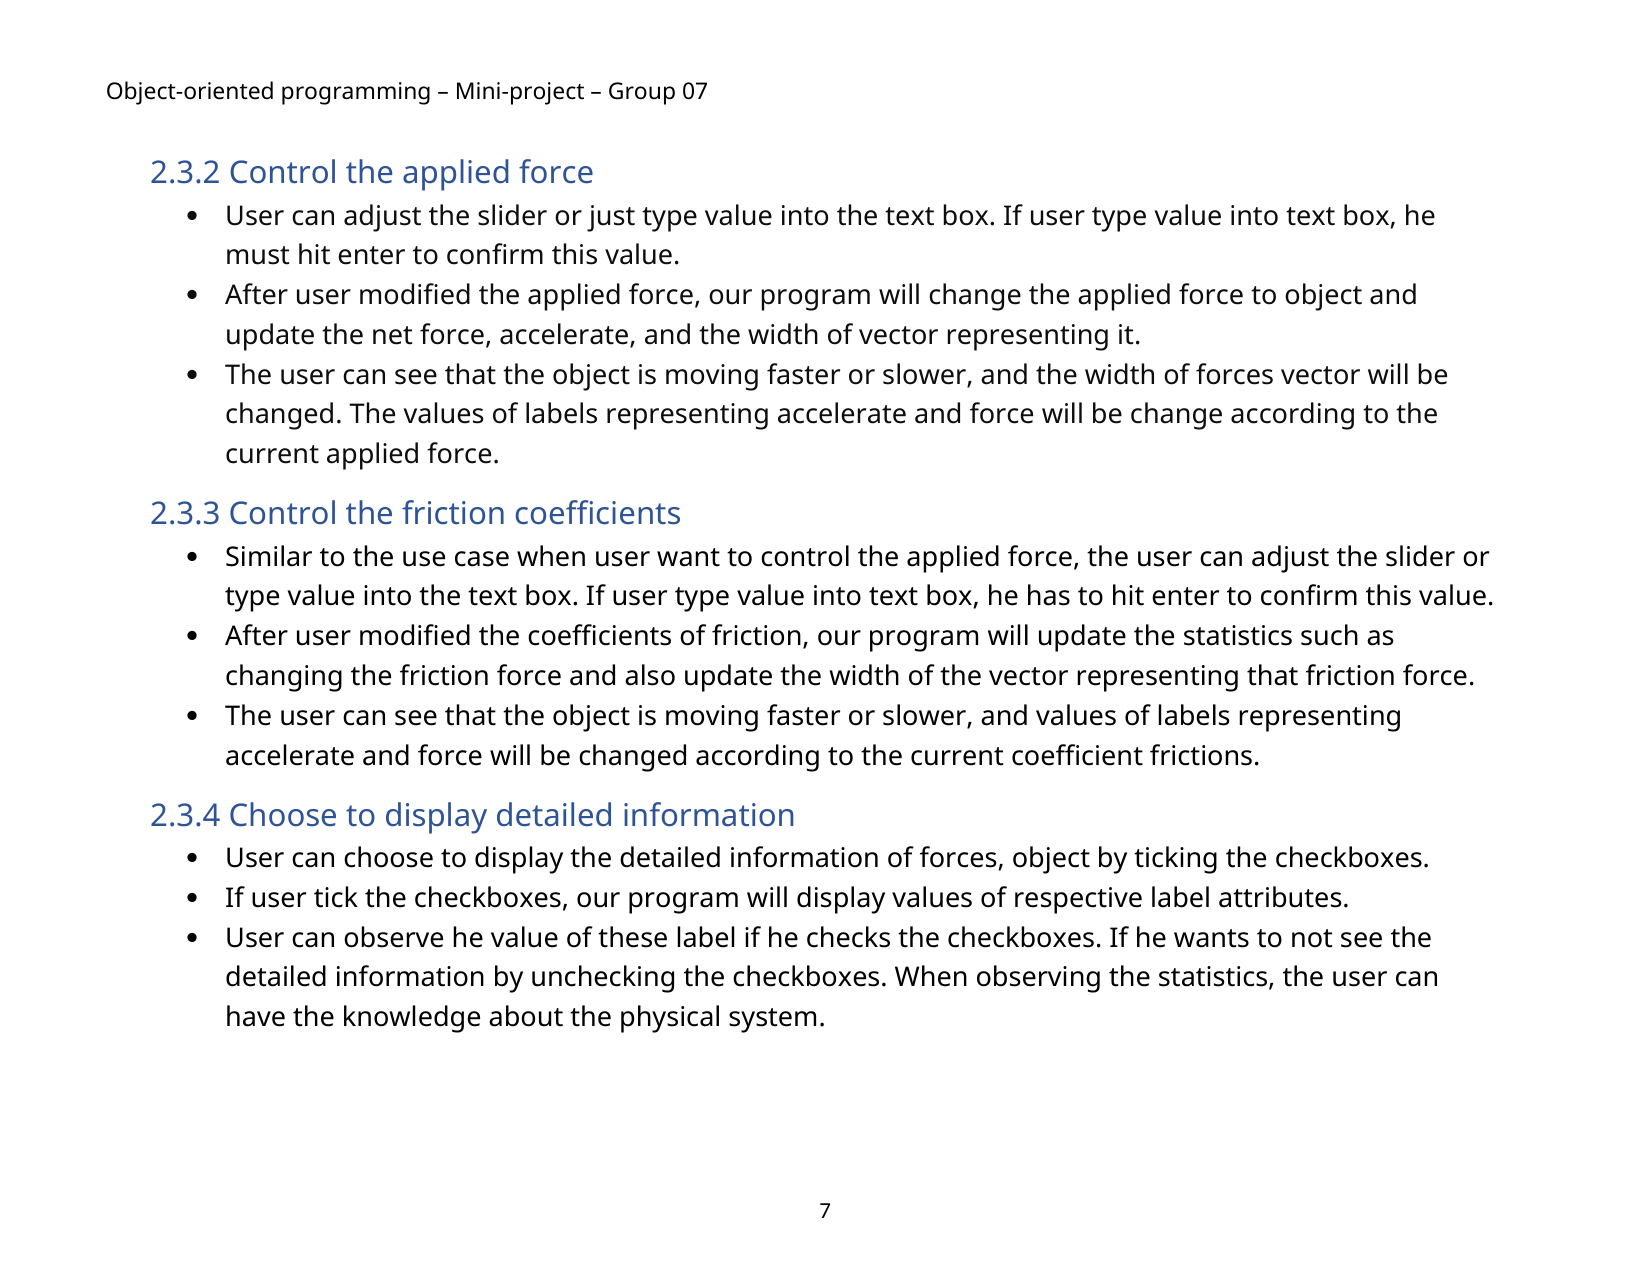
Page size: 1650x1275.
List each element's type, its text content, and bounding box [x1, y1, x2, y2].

subtitle 2.3.2 Control the applied force [150, 150, 1500, 193]
list The user can see that the object is moving faster or slower, and the width of forces vector will be changed. The values of labels representing accelerate and force will be change according to the current applied force. [187, 355, 1500, 472]
list User can observe he value of these label if he checks the checkboxes. If he wants to not see the detailed information by unchecking the checkboxes. When observing the statistics, the user can have the knowledge about the physical system. [187, 918, 1500, 1034]
subtitle 2.3.4 Choose to display detailed information [150, 792, 1500, 835]
list User can adjust the slider or just type value into the text box. If user type value into text box, he must hit enter to confirm this value. [187, 196, 1500, 273]
list If user tick the checkboxes, our program will display values of respective label attributes. [187, 878, 1500, 915]
list After user modified the coefficients of friction, our program will update the statistics such as changing the friction force and also update the width of the vector representing that friction force. [187, 617, 1500, 693]
list User can choose to display the detailed information of forces, object by ticking the checkboxes. [187, 838, 1500, 875]
list The user can see that the object is moving faster or slower, and values of labels representing accelerate and force will be changed according to the current coefficient frictions. [187, 696, 1500, 773]
list Similar to the use case when user want to control the applied force, the user can adjust the slider or type value into the text box. If user type value into text box, he has to hit enter to confirm this value. [187, 537, 1500, 614]
list After user modified the applied force, our program will change the applied force to object and update the net force, accelerate, and the width of vector representing it. [187, 276, 1500, 352]
subtitle 2.3.3 Control the friction coefficients [150, 491, 1500, 534]
